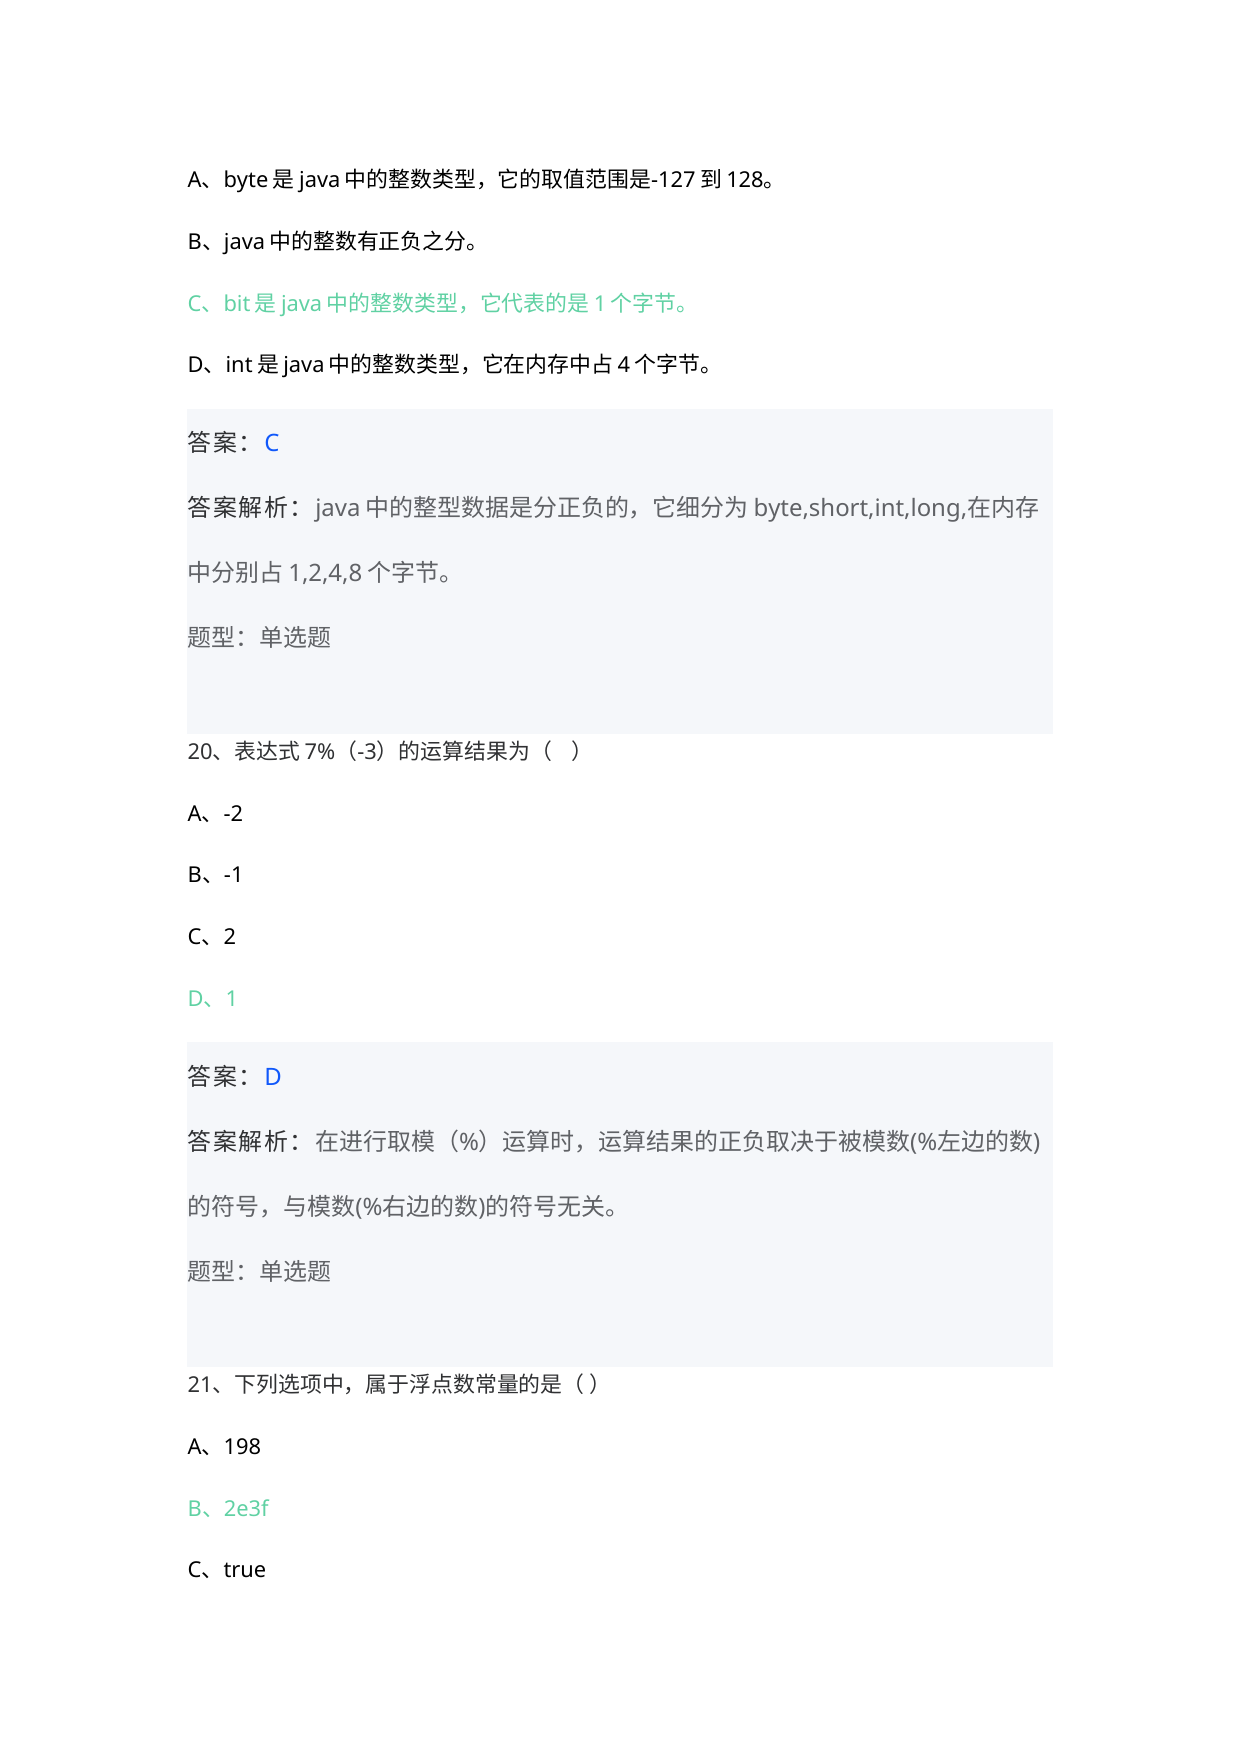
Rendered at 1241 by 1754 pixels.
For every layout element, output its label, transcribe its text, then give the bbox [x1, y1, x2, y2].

text C、bit是java中的整数类型，它代表的是1个字节。 [187, 285, 1053, 318]
text 21、下列选项中，属于浮点数常量的是（ ） [187, 1367, 1053, 1399]
text 题型：单选题 [187, 1237, 1053, 1302]
text 答案解析：在进行取模（%）运算时，运算结果的正负取决于被模数(%左边的数)的符号，与模数(%右边的数)的符号无关。 [187, 1107, 1053, 1237]
text 答案：C [187, 409, 1053, 474]
text D、1 [187, 980, 1053, 1013]
text D、int是java中的整数类型，它在内存中占4个字节。 [187, 347, 1053, 379]
text C、true [187, 1552, 1053, 1584]
text C、2 [187, 919, 1053, 951]
text 20、表达式7%（-3）的运算结果为（ ） [187, 734, 1053, 766]
text B、2e3f [187, 1490, 1053, 1523]
text A、-2 [187, 795, 1053, 828]
text B、-1 [187, 857, 1053, 889]
text 答案：D [187, 1042, 1053, 1107]
text A、byte是java中的整数类型，它的取值范围是-127到128。 [187, 162, 1053, 194]
text 答案解析：java中的整型数据是分正负的，它细分为byte,short,int,long,在内存中分别占1,2,4,8个字节。 [187, 474, 1053, 604]
text 题型：单选题 [187, 604, 1053, 669]
text B、java中的整数有正负之分。 [187, 224, 1053, 256]
text A、198 [187, 1429, 1053, 1461]
